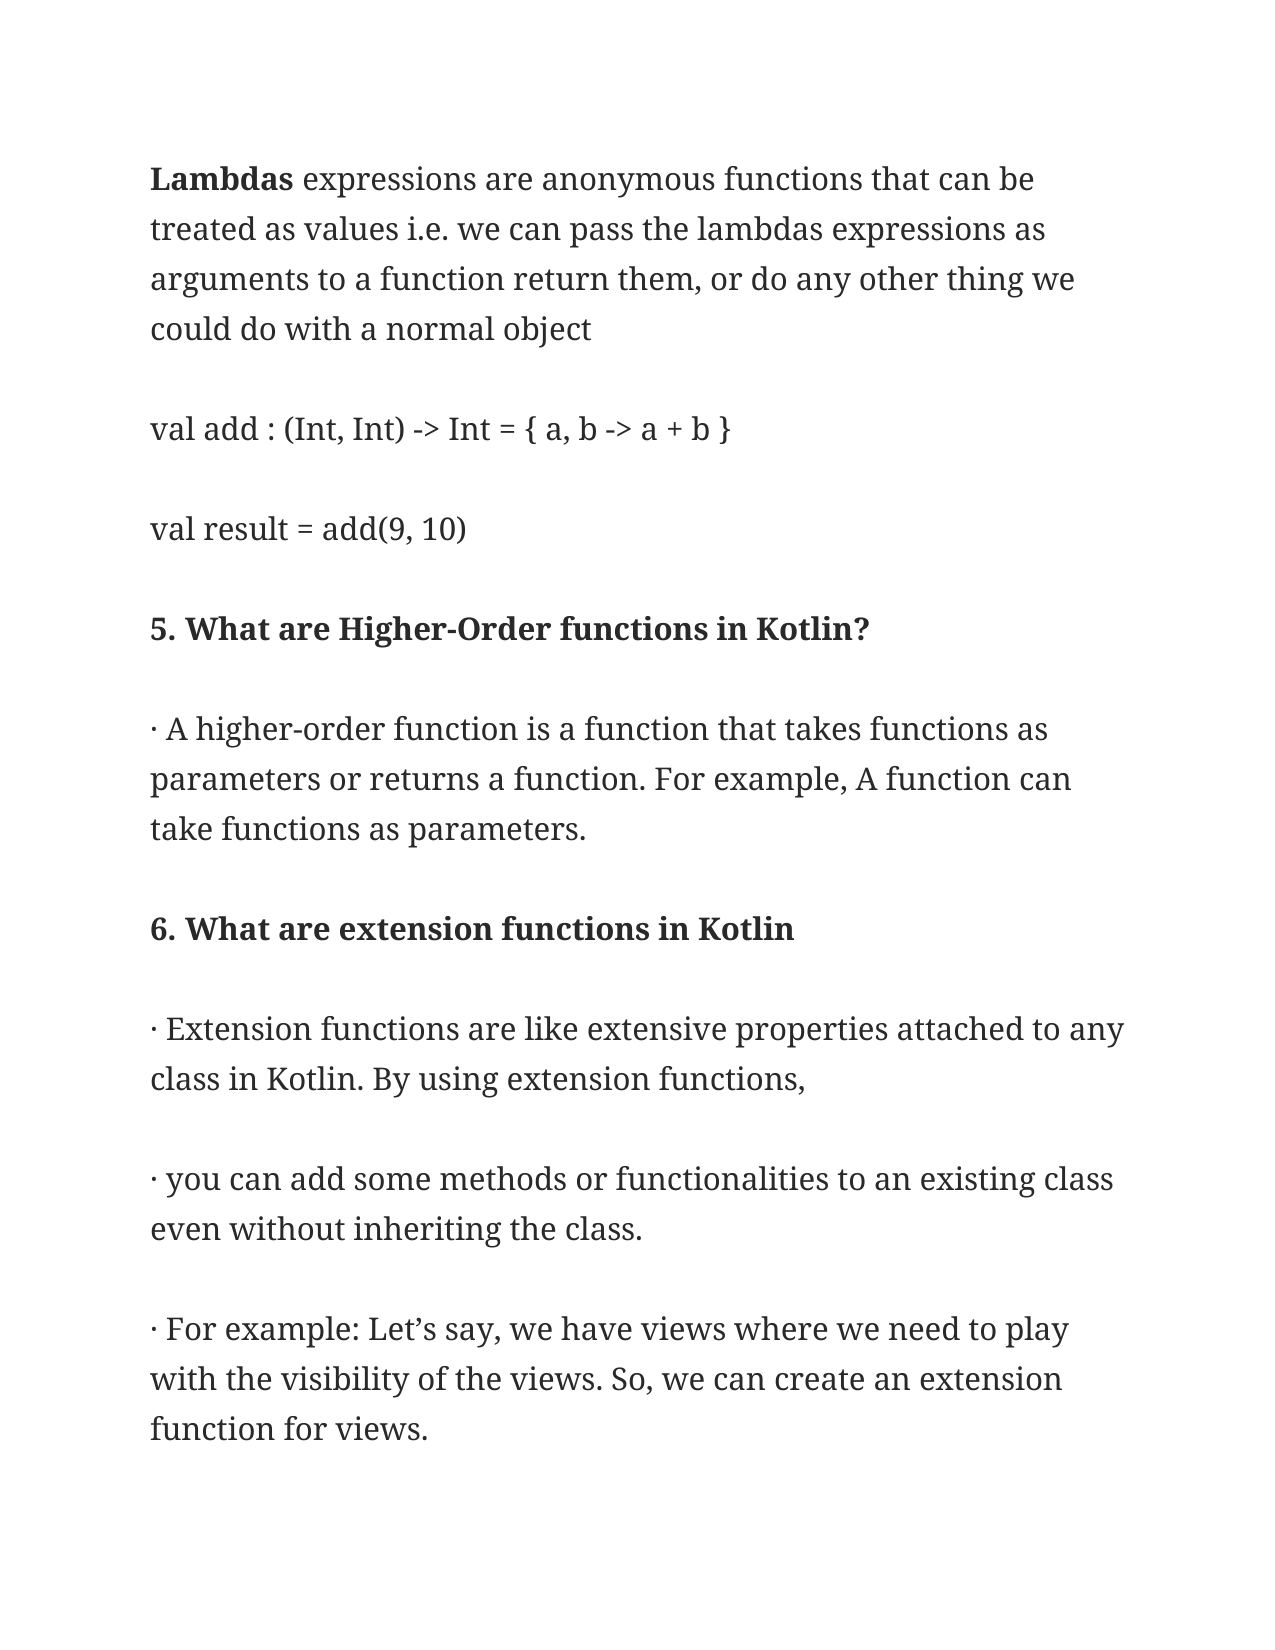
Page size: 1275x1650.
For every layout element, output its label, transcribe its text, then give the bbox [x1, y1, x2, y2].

text 6. What are extension functions in Kotlin [150, 900, 1125, 950]
text 5. What are Higher-Order functions in Kotlin? [150, 600, 1125, 650]
text val result = add(9, 10) [150, 500, 1125, 550]
text val add : (Int, Int) -> Int = { a, b -> a + b } [150, 400, 1125, 450]
text · A higher-order function is a function that takes functions as parameters or returns a function. For example, A function can take functions as parameters. [150, 700, 1125, 850]
text · Extension functions are like extensive properties attached to any class in Kotlin. By using extension functions, [150, 1000, 1125, 1100]
text · you can add some methods or functionalities to an existing class even without inheriting the class. [150, 1150, 1125, 1250]
text · For example: Let’s say, we have views where we need to play with the visibility of the views. So, we can create an extension function for views. [150, 1300, 1125, 1450]
text Lambdas expressions are anonymous functions that can be treated as values i.e. we can pass the lambdas expressions as arguments to a function return them, or do any other thing we could do with a normal object [150, 150, 1125, 350]
